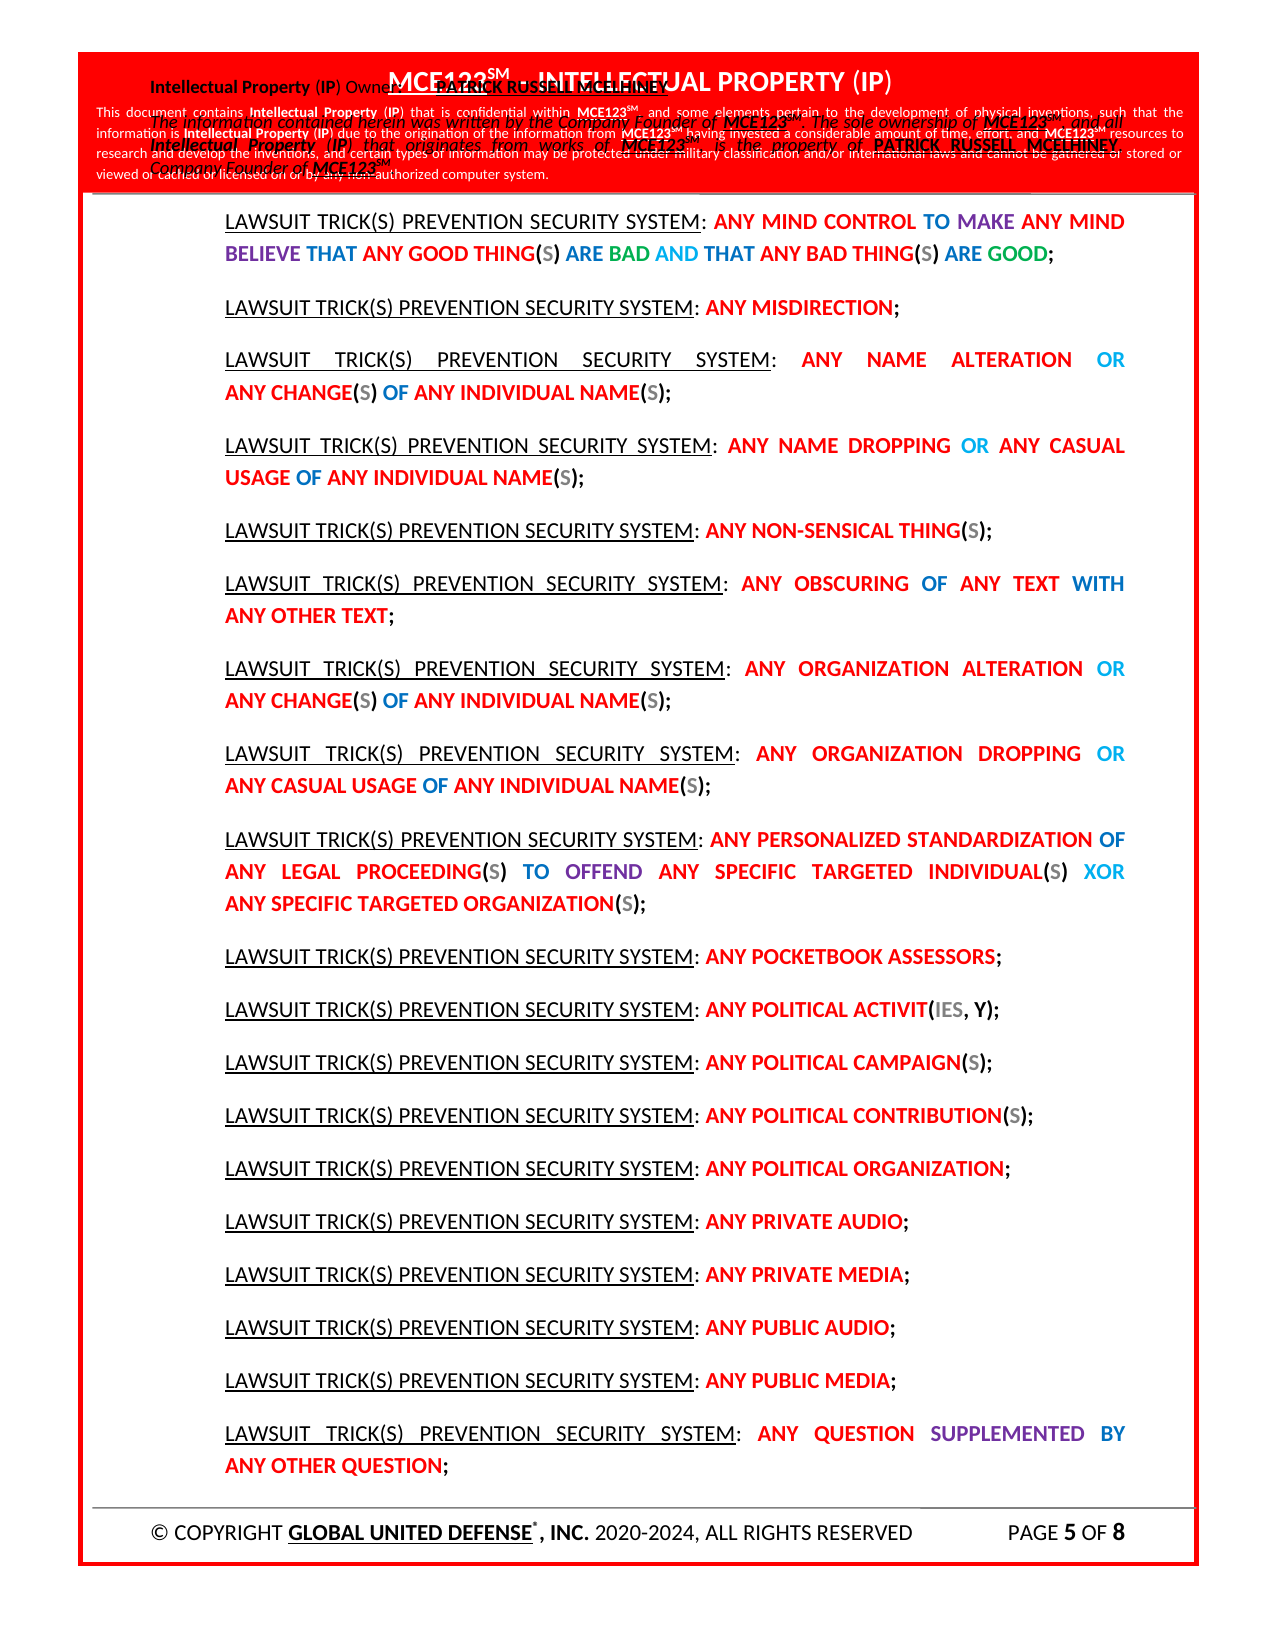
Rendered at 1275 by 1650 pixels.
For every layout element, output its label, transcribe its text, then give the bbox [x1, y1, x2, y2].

text LAWSUIT TRICK(S) PREVENTION SECURITY SYSTEM: ANY POLITICAL CONTRIBUTION(S); [225, 1101, 1125, 1129]
text LAWSUIT TRICK(S) PREVENTION SECURITY SYSTEM: ANY MIND CONTROL TO MAKE ANY MIND BELIEVE THAT ANY GOOD THING(S) ARE BAD AND THAT ANY BAD THING(S) ARE GOOD; [225, 207, 1125, 268]
text LAWSUIT TRICK(S) PREVENTION SECURITY SYSTEM: ANY PRIVATE MEDIA; [225, 1260, 1125, 1288]
text LAWSUIT TRICK(S) PREVENTION SECURITY SYSTEM: ANY OBSCURING OF ANY TEXT WITH ANY OTHER TEXT; [225, 569, 1125, 629]
text LAWSUIT TRICK(S) PREVENTION SECURITY SYSTEM: ANY POLITICAL ACTIVIT(IES, Y); [225, 995, 1125, 1023]
text LAWSUIT TRICK(S) PREVENTION SECURITY SYSTEM: ANY PUBLIC MEDIA; [225, 1366, 1125, 1394]
text LAWSUIT TRICK(S) PREVENTION SECURITY SYSTEM: ANY NAME ALTERATION OR ANY CHANGE(S) OF ANY INDIVIDUAL NAME(S); [225, 346, 1125, 406]
text LAWSUIT TRICK(S) PREVENTION SECURITY SYSTEM: ANY POCKETBOOK ASSESSORS; [225, 942, 1125, 970]
text LAWSUIT TRICK(S) PREVENTION SECURITY SYSTEM: ANY PRIVATE AUDIO; [225, 1207, 1125, 1235]
text LAWSUIT TRICK(S) PREVENTION SECURITY SYSTEM: ANY ORGANIZATION ALTERATION OR ANY CHANGE(S) OF ANY INDIVIDUAL NAME(S); [225, 654, 1125, 714]
text LAWSUIT TRICK(S) PREVENTION SECURITY SYSTEM: ANY NAME DROPPING OR ANY CASUAL USAGE OF ANY INDIVIDUAL NAME(S); [225, 431, 1125, 491]
text LAWSUIT TRICK(S) PREVENTION SECURITY SYSTEM: ANY POLITICAL ORGANIZATION; [225, 1154, 1125, 1182]
text LAWSUIT TRICK(S) PREVENTION SECURITY SYSTEM: ANY NON-SENSICAL THING(S); [225, 516, 1125, 544]
text LAWSUIT TRICK(S) PREVENTION SECURITY SYSTEM: ANY POLITICAL CAMPAIGN(S); [225, 1048, 1125, 1076]
text LAWSUIT TRICK(S) PREVENTION SECURITY SYSTEM: ANY ORGANIZATION DROPPING OR ANY CASUAL USAGE OF ANY INDIVIDUAL NAME(S); [225, 739, 1125, 800]
text LAWSUIT TRICK(S) PREVENTION SECURITY SYSTEM: ANY QUESTION SUPPLEMENTED BY ANY OTHER QUESTION; [225, 1419, 1125, 1479]
text LAWSUIT TRICK(S) PREVENTION SECURITY SYSTEM: ANY PUBLIC AUDIO; [225, 1313, 1125, 1341]
text LAWSUIT TRICK(S) PREVENTION SECURITY SYSTEM: ANY PERSONALIZED STANDARDIZATION OF ANY LEGAL PROCEEDING(S) TO OFFEND ANY SPECIFIC TARGETED INDIVIDUAL(S) XOR ANY SPECIFIC TARGETED ORGANIZATION(S); [225, 825, 1125, 917]
text LAWSUIT TRICK(S) PREVENTION SECURITY SYSTEM: ANY MISDIRECTION; [225, 293, 1125, 321]
